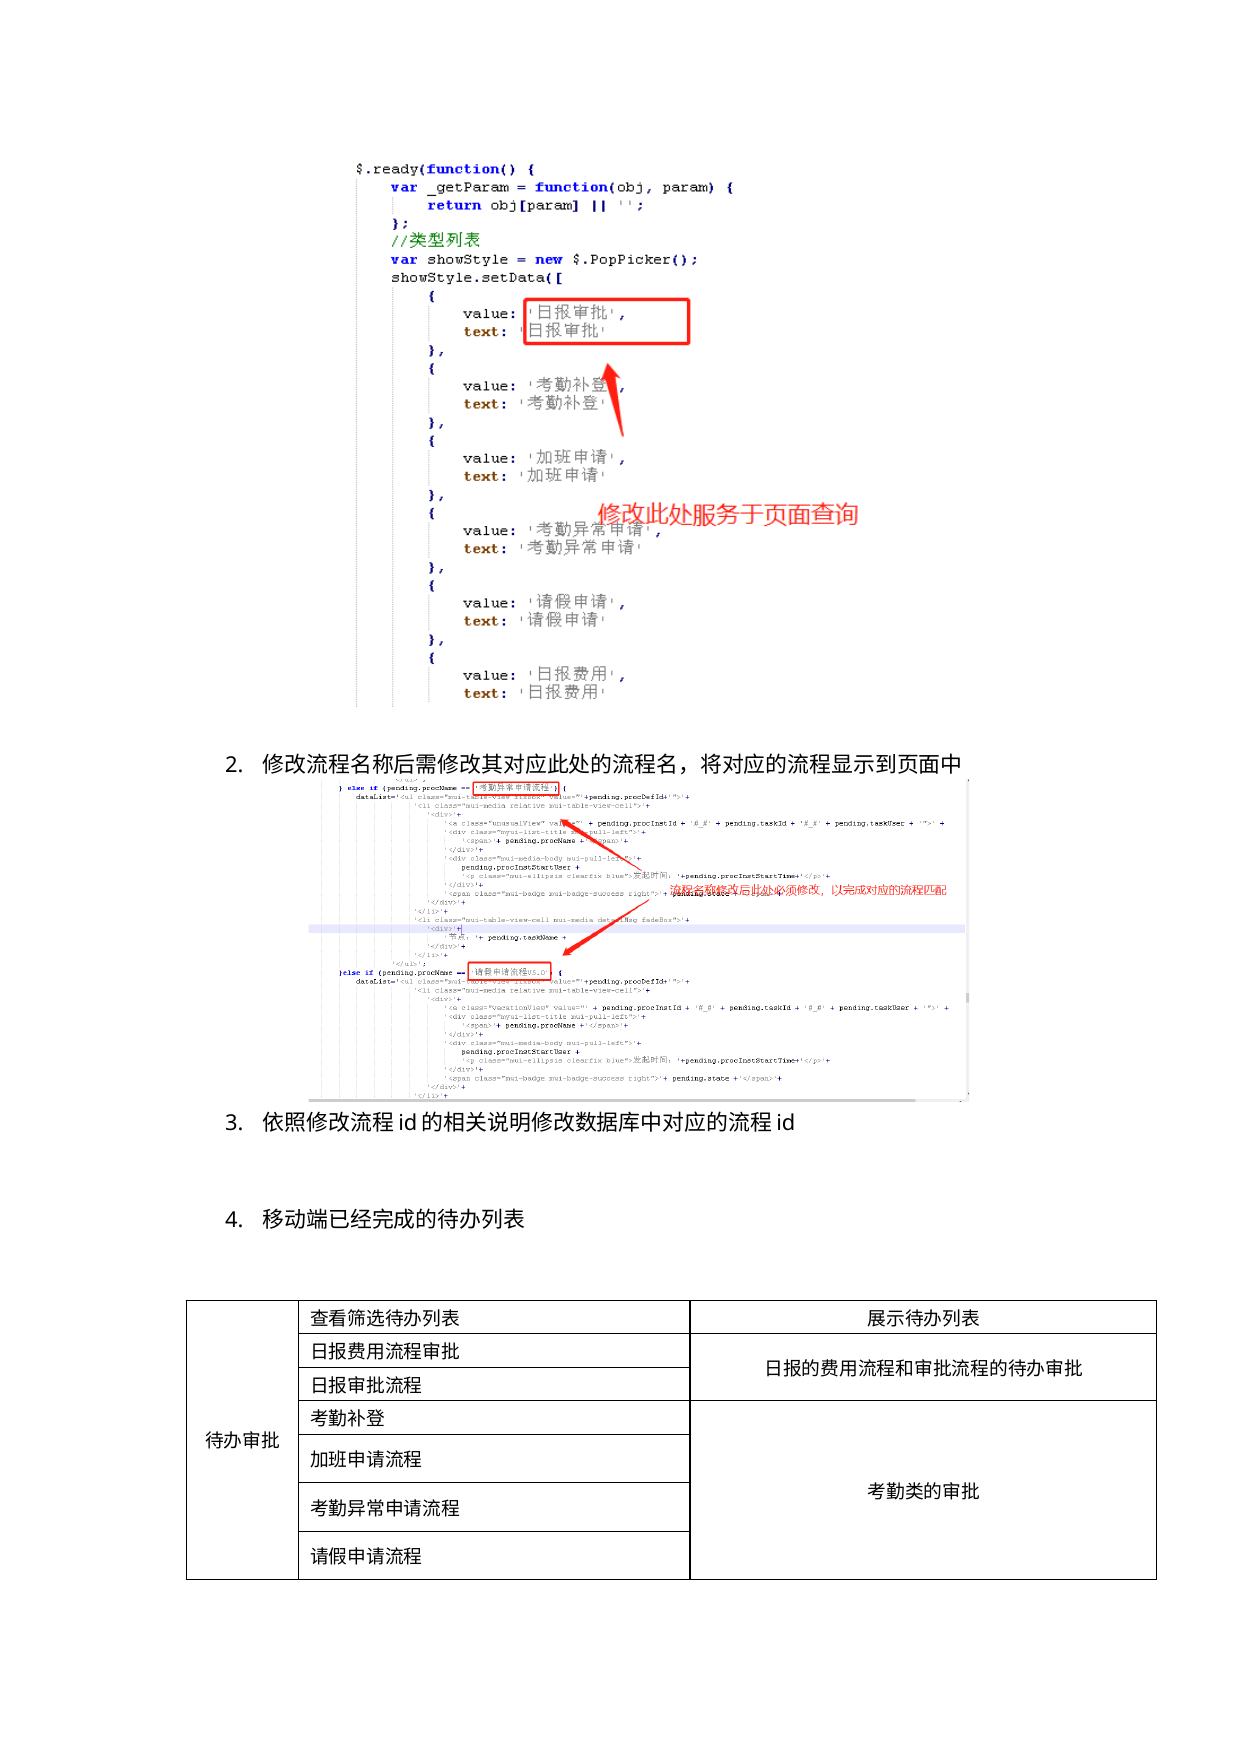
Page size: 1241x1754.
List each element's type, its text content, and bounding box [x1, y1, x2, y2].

table_cell 加班申请流程 [299, 1435, 689, 1482]
picture [308, 779, 970, 1102]
table_cell 考勤类的审批 [691, 1401, 1156, 1579]
table_header 查看筛选待办列表 [299, 1301, 689, 1333]
table_cell 考勤补登 [299, 1401, 689, 1434]
table_cell 日报的费用流程和审批流程的待办审批 [691, 1334, 1156, 1400]
table_cell 考勤异常申请流程 [299, 1483, 689, 1531]
table_cell 日报审批流程 [299, 1368, 689, 1400]
table_header 展示待办列表 [691, 1301, 1156, 1333]
list 修改流程名称后需修改其对应此处的流程名，将对应的流程显示到页面中 [225, 747, 1053, 779]
list 依照修改流程id的相关说明修改数据库中对应的流程id [225, 1104, 1053, 1137]
table_header 待办审批 [187, 1301, 298, 1579]
table_cell 请假申请流程 [299, 1532, 689, 1579]
picture [321, 162, 957, 707]
table_cell 日报费用流程审批 [299, 1334, 689, 1367]
list 移动端已经完成的待办列表 [225, 1202, 1053, 1234]
